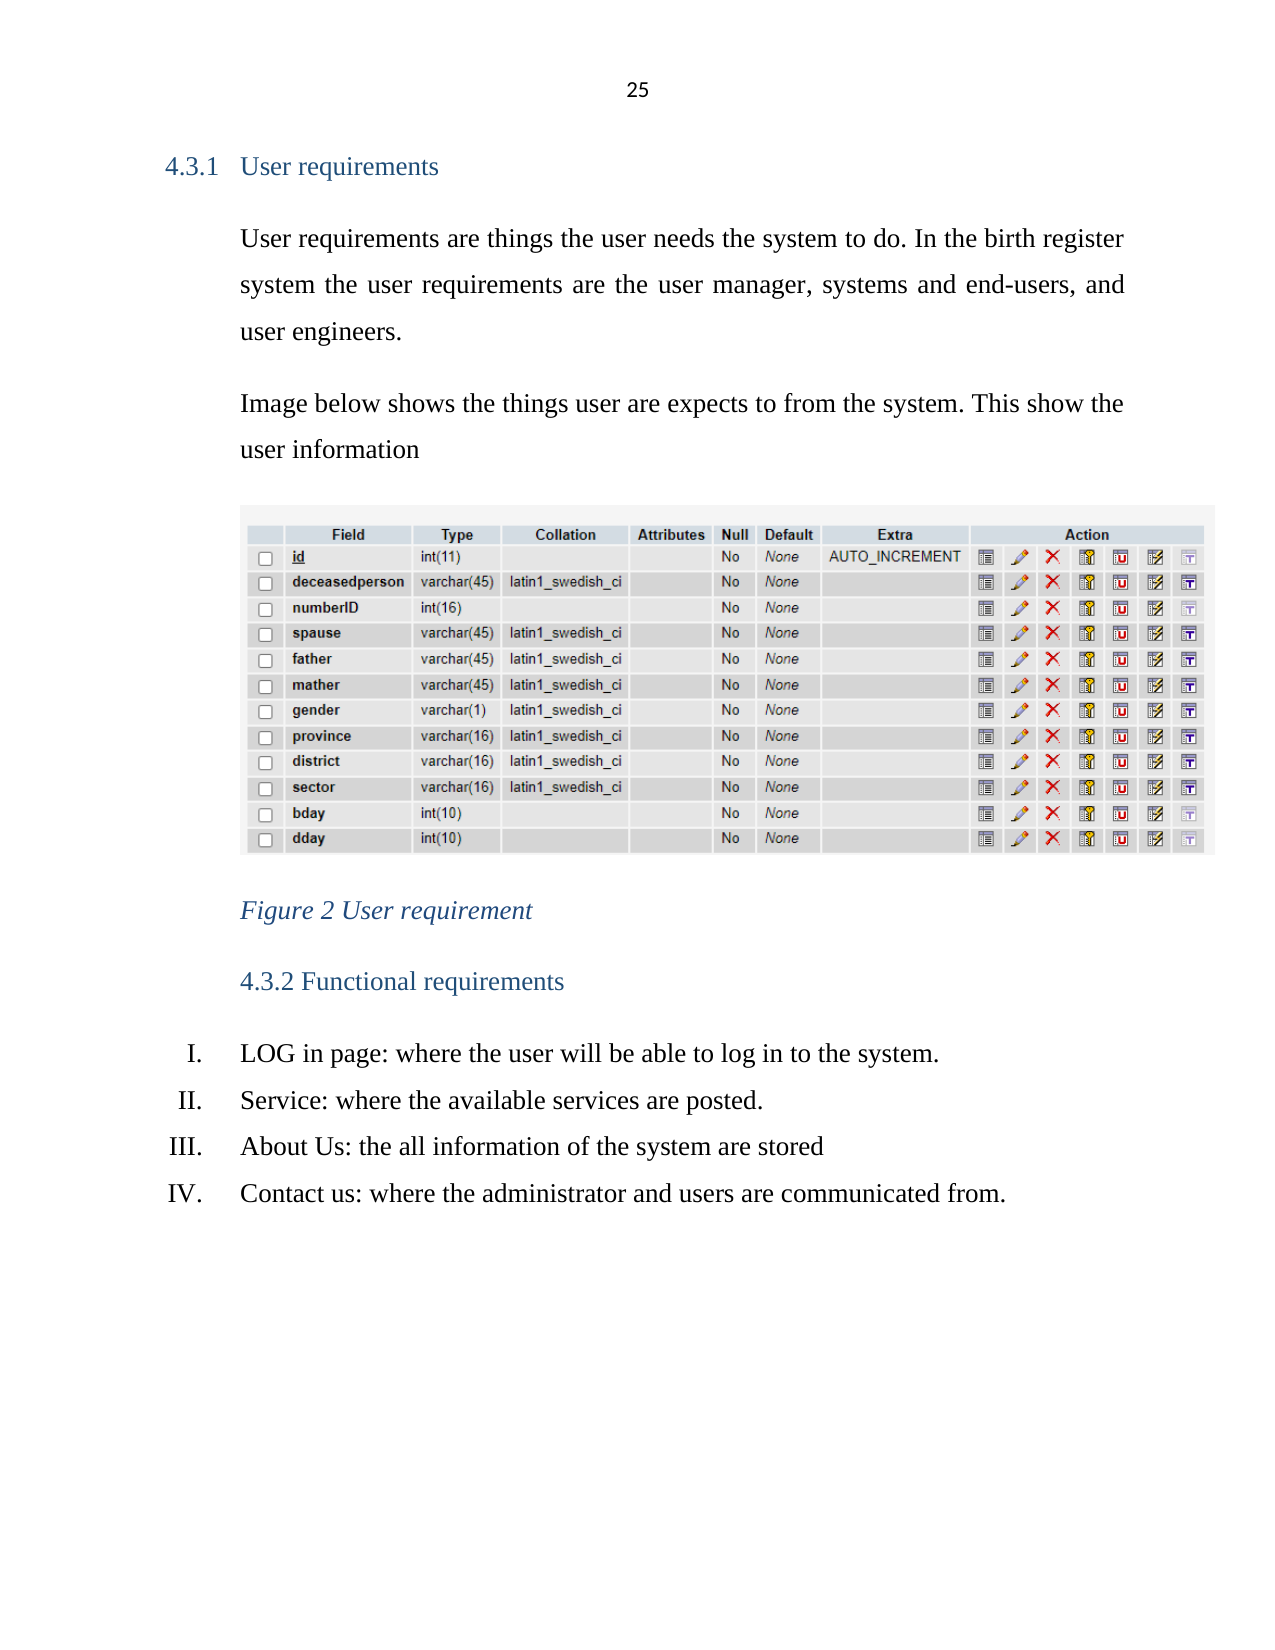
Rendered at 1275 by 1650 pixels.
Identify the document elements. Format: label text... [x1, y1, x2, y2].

list Contact us: where the administrator and users are communicated from. [202, 1177, 1125, 1208]
text User requirements are things the user needs the system to do. In the birth register system the user requirements are the user manager, systems and end-users, and user engineers. [240, 222, 1125, 346]
list About Us: the all information of the system are stored [202, 1131, 1125, 1162]
subtitle 4.3.2 Functional requirements [240, 966, 1125, 997]
picture [240, 505, 1216, 855]
text Figure 2 User requirement [240, 894, 1125, 925]
list Service: where the available services are posted. [202, 1084, 1125, 1115]
text Image below shows the things user are expects to from the system. This show the user information [240, 387, 1125, 464]
list LOG in page: where the user will be able to log in to the system. [202, 1037, 1125, 1068]
subtitle User requirements [165, 150, 1125, 181]
